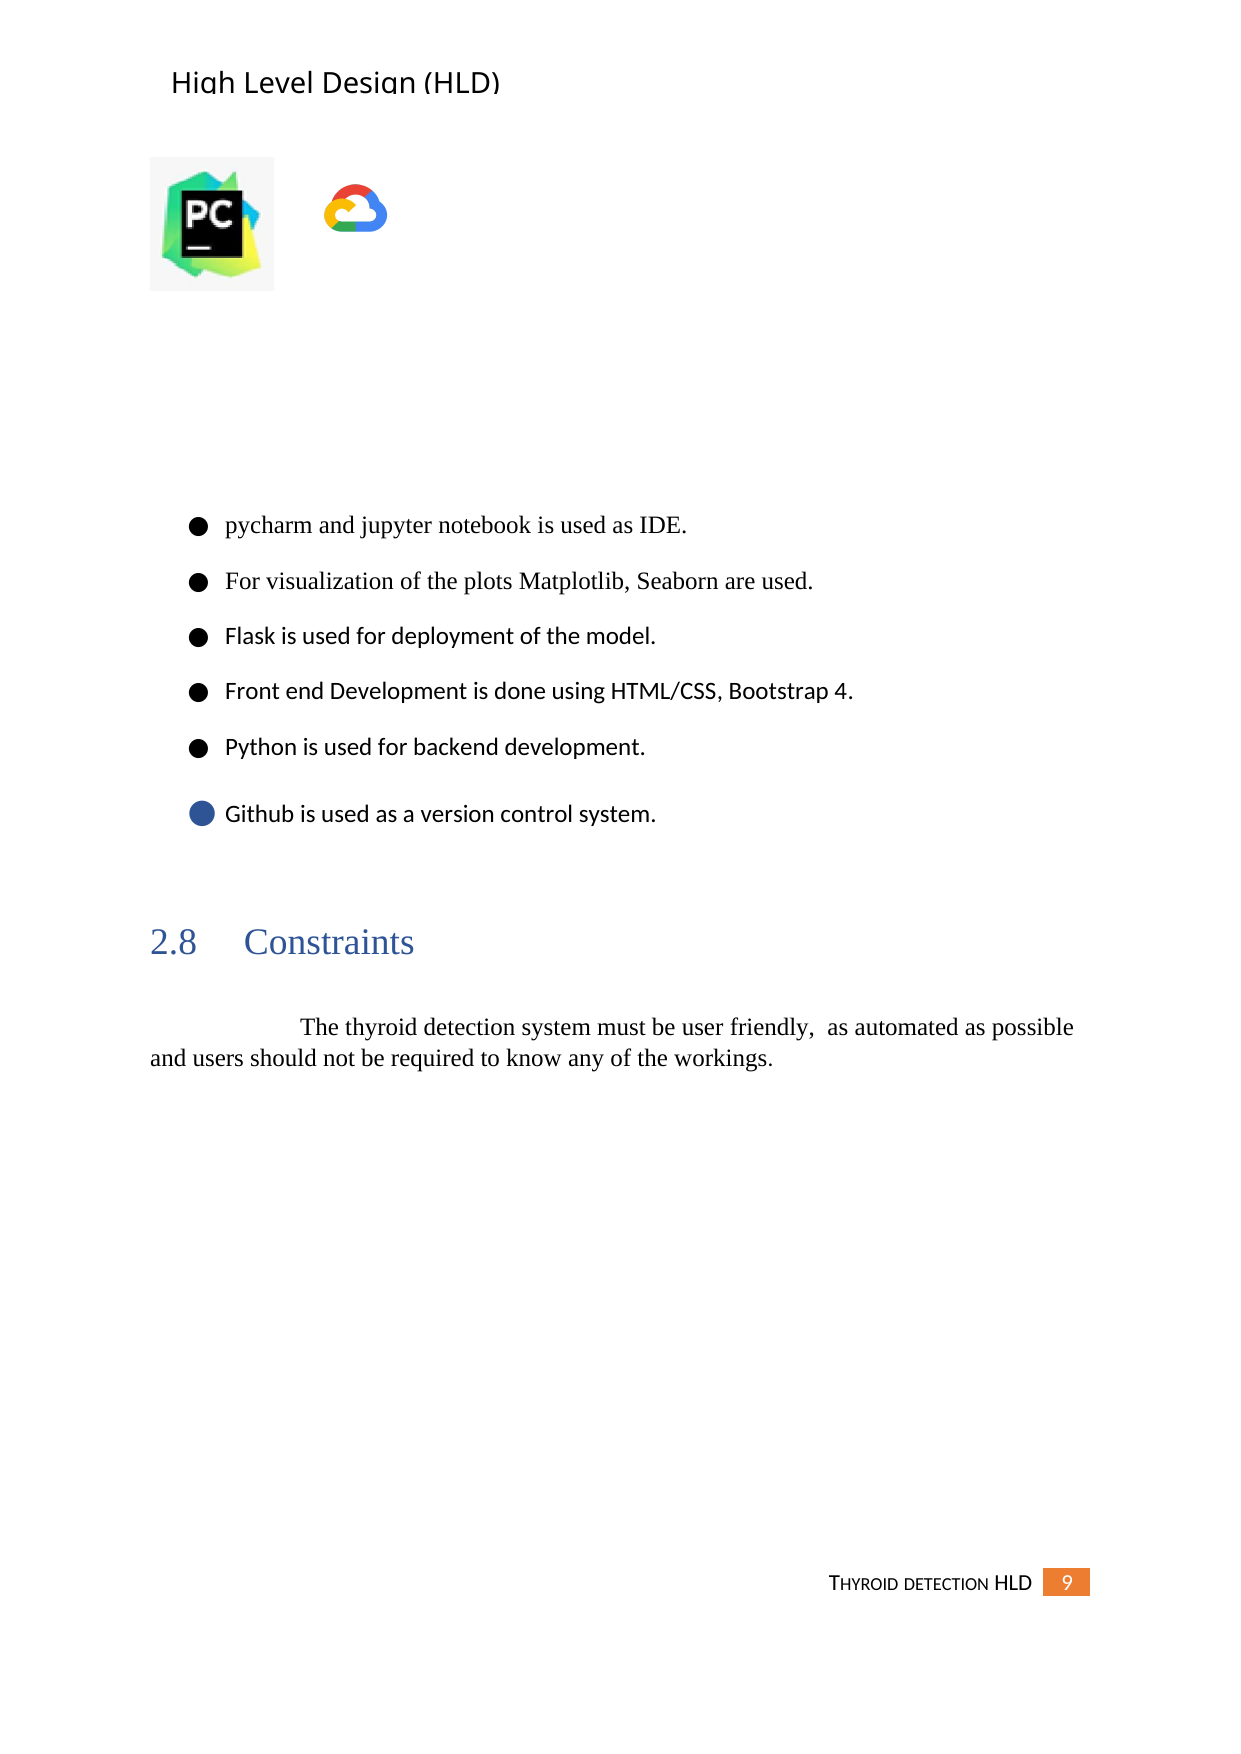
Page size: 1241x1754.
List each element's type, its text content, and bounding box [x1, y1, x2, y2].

list pycharm and jupyter notebook is used as IDE. [187, 497, 1090, 548]
text The thyroid detection system must be user friendly, as automated as possible and users should not be required to know any of the workings. [150, 1012, 1090, 1073]
list Front end Development is done using HTML/CSS, Bootstrap 4. [187, 663, 1090, 714]
subtitle 2.8 Constraints [150, 919, 1090, 962]
list Flask is used for deployment of the model. [187, 607, 1090, 659]
list Python is used for backend development. [187, 718, 1090, 769]
picture [150, 157, 435, 291]
list Github is used as a version control system. [187, 773, 1090, 842]
list For visualization of the plots Matplotlib, Seaborn are used. [187, 552, 1090, 603]
